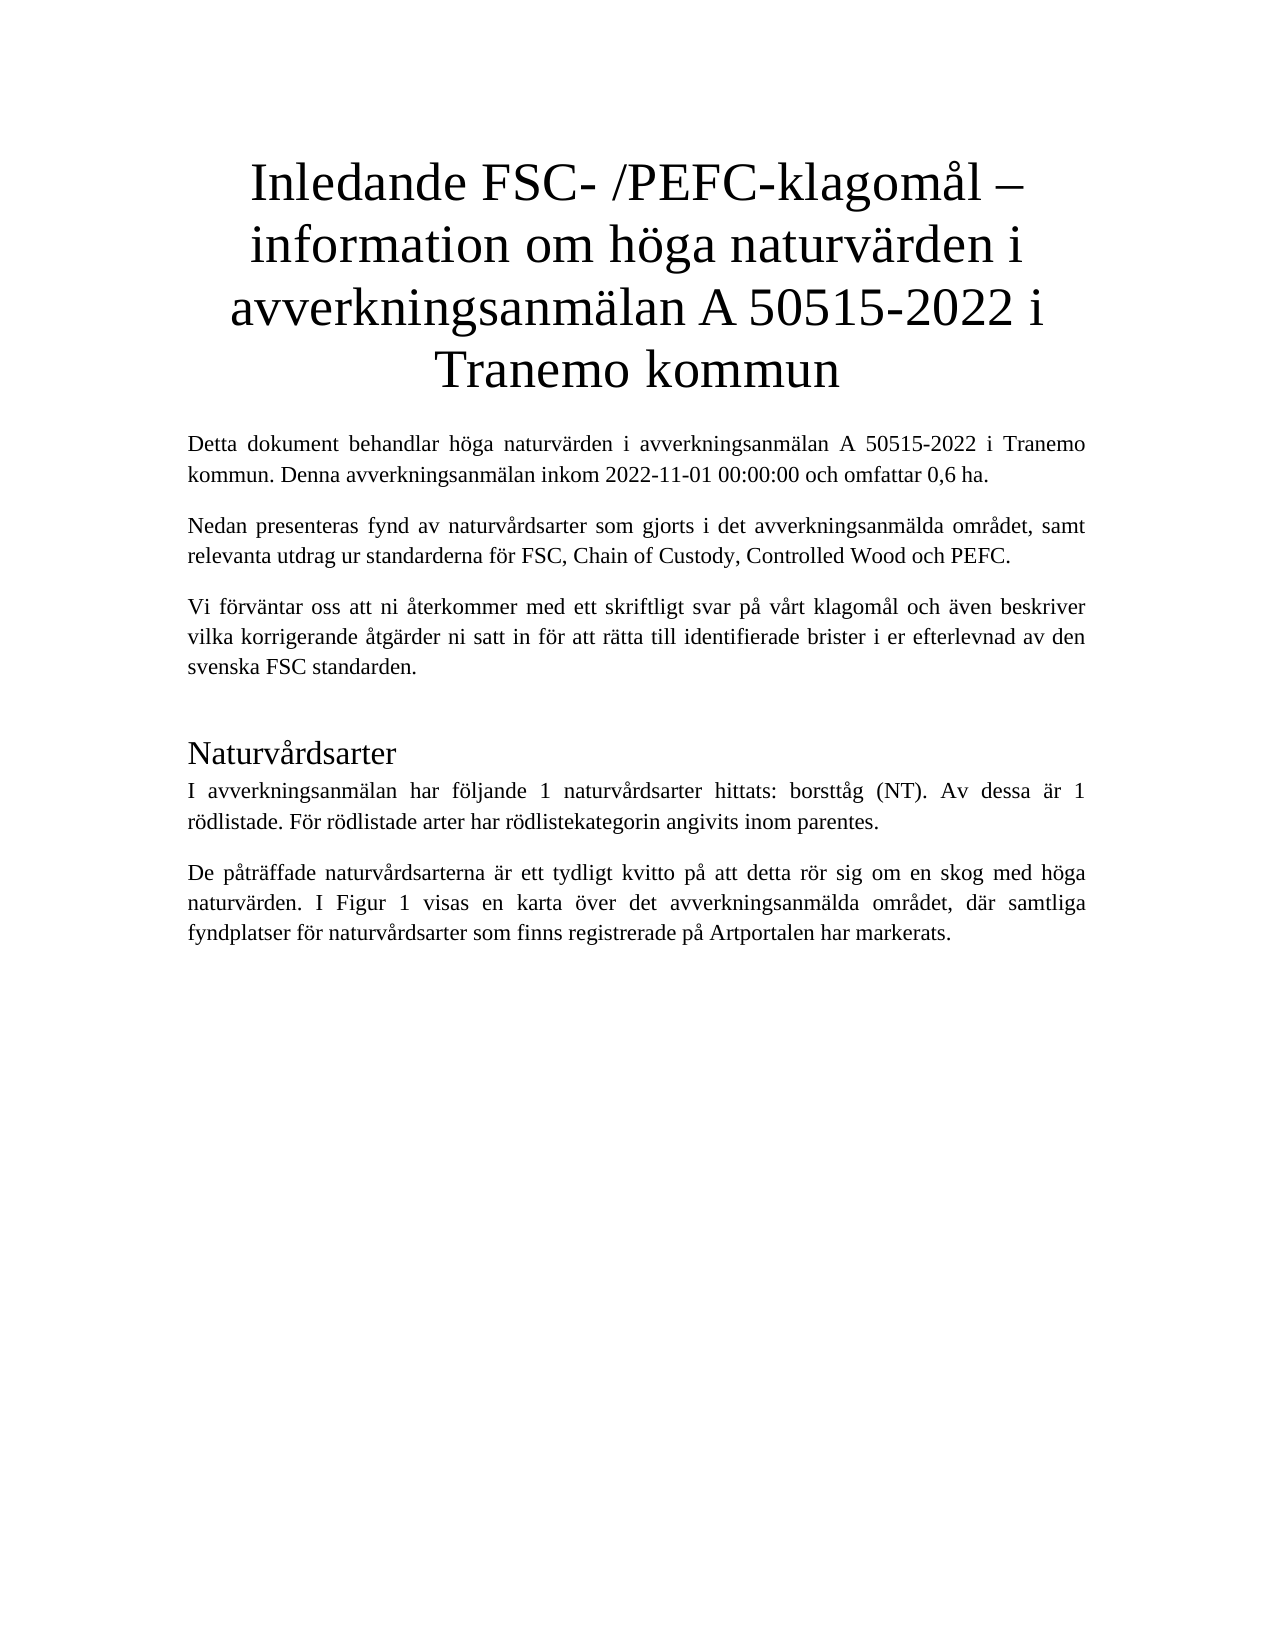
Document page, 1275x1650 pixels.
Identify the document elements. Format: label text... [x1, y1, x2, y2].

subtitle Naturvårdsarter [187, 733, 1087, 772]
text Nedan presenteras fynd av naturvårdsarter som gjorts i det avverkningsanmälda området, samt relevanta utdrag ur standarderna för FSC, Chain of Custody, Controlled Wood och PEFC. [187, 512, 1087, 568]
text I avverkningsanmälan har följande 1 naturvårdsarter hittats: borsttåg (NT). Av dessa är 1 rödlistade. För rödlistade arter har rödlistekategorin angivits inom parentes. [187, 778, 1087, 834]
text Detta dokument behandlar höga naturvärden i avverkningsanmälan A 50515-2022 i Tranemo kommun. Denna avverkningsanmälan inkom 2022-11-01 00:00:00 och omfattar 0,6 ha. [187, 430, 1087, 487]
text De påträffade naturvårdsarterna är ett tydligt kvitto på att detta rör sig om en skog med höga naturvärden. I Figur 1 visas en karta över det avverkningsanmälda området, där samtliga fyndplatser för naturvårdsarter som finns registrerade på Artportalen har markerats. [187, 859, 1087, 946]
title Inledande FSC- /PEFC-klagomål – information om höga naturvärden i avverkningsanmälan A 50515-2022 i Tranemo kommun [187, 150, 1087, 399]
text Vi förväntar oss att ni återkommer med ett skriftligt svar på vårt klagomål och även beskriver vilka korrigerande åtgärder ni satt in för att rätta till identifierade brister i er efterlevnad av den svenska FSC standarden. [187, 593, 1087, 680]
